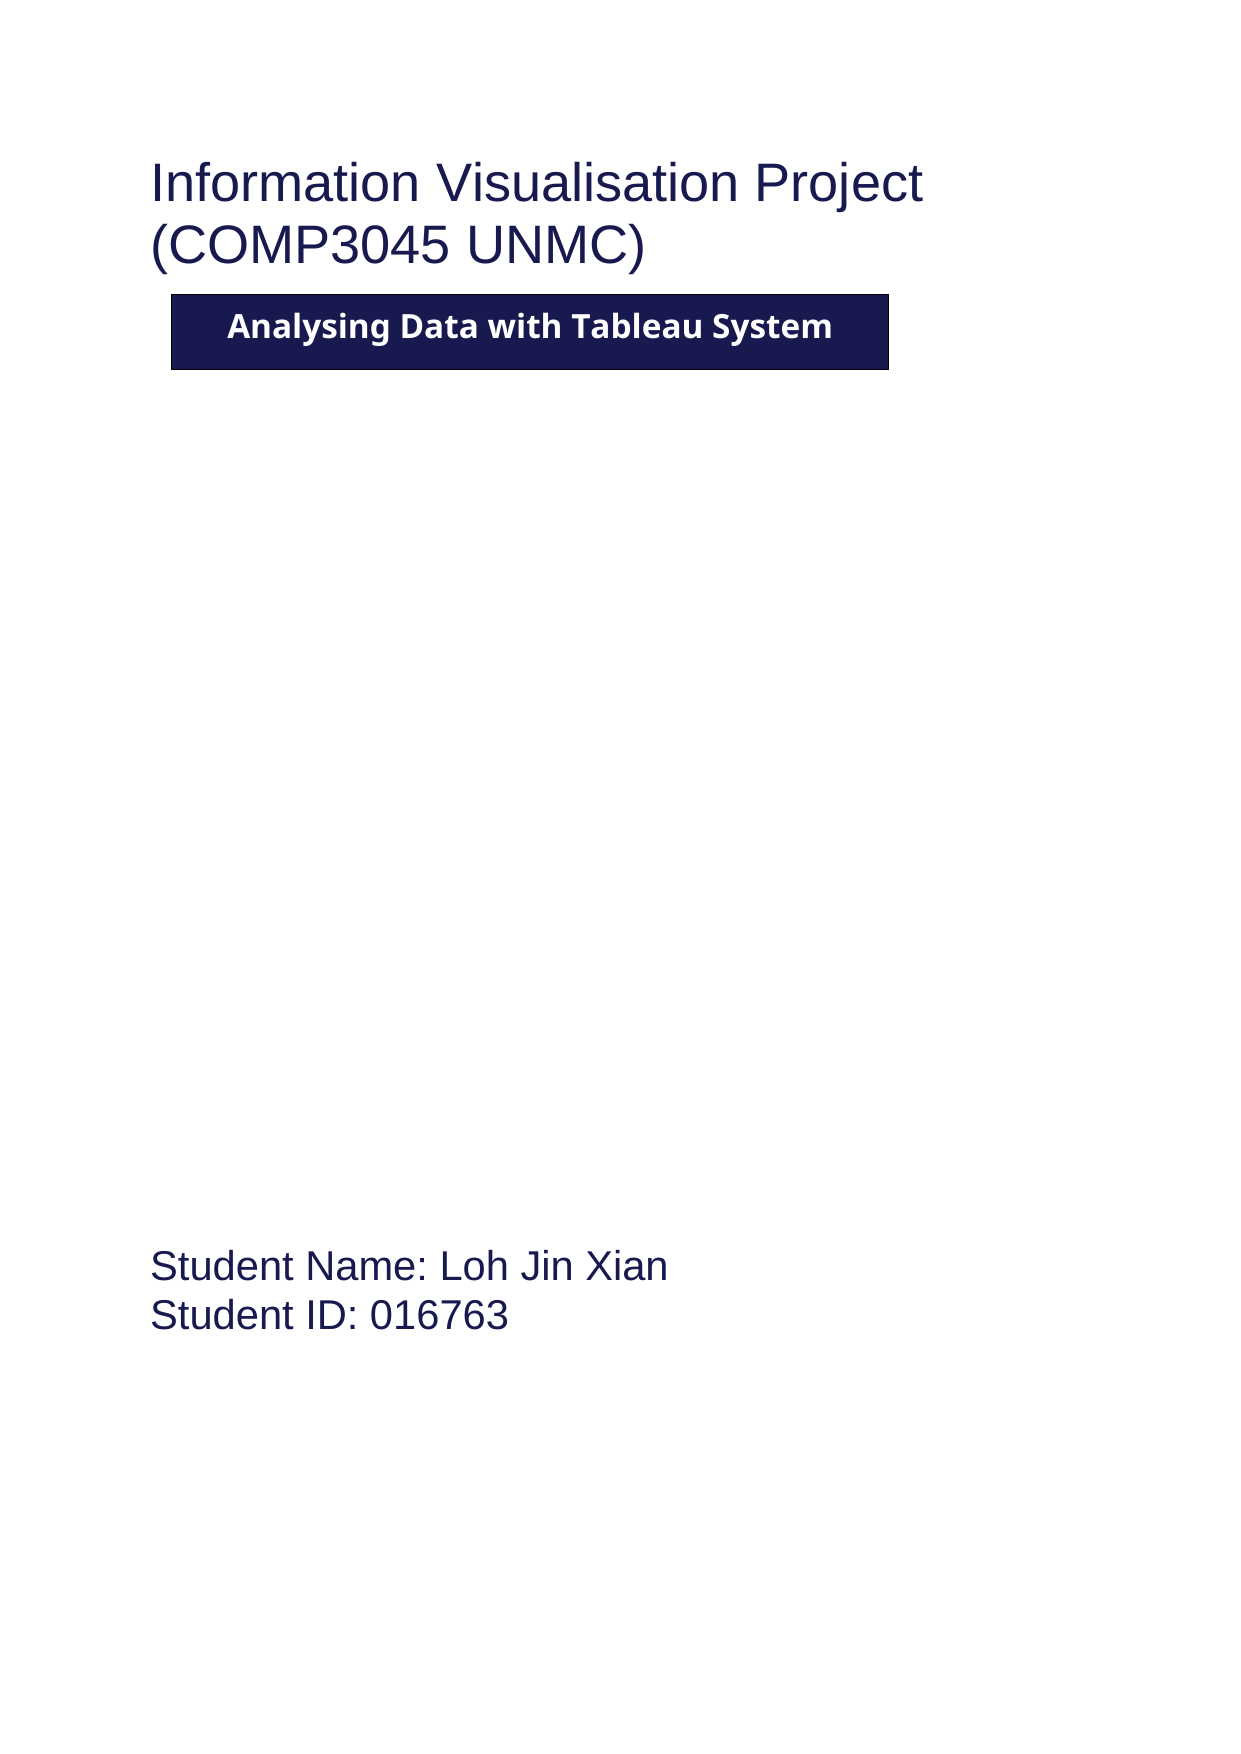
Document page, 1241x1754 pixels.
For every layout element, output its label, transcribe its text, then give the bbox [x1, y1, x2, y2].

text Student Name: Loh Jin Xian [150, 1242, 1004, 1289]
text Student ID: 016763 [150, 1290, 1004, 1338]
text Information Visualisation Project (COMP3045 UNMC) [150, 151, 1004, 275]
